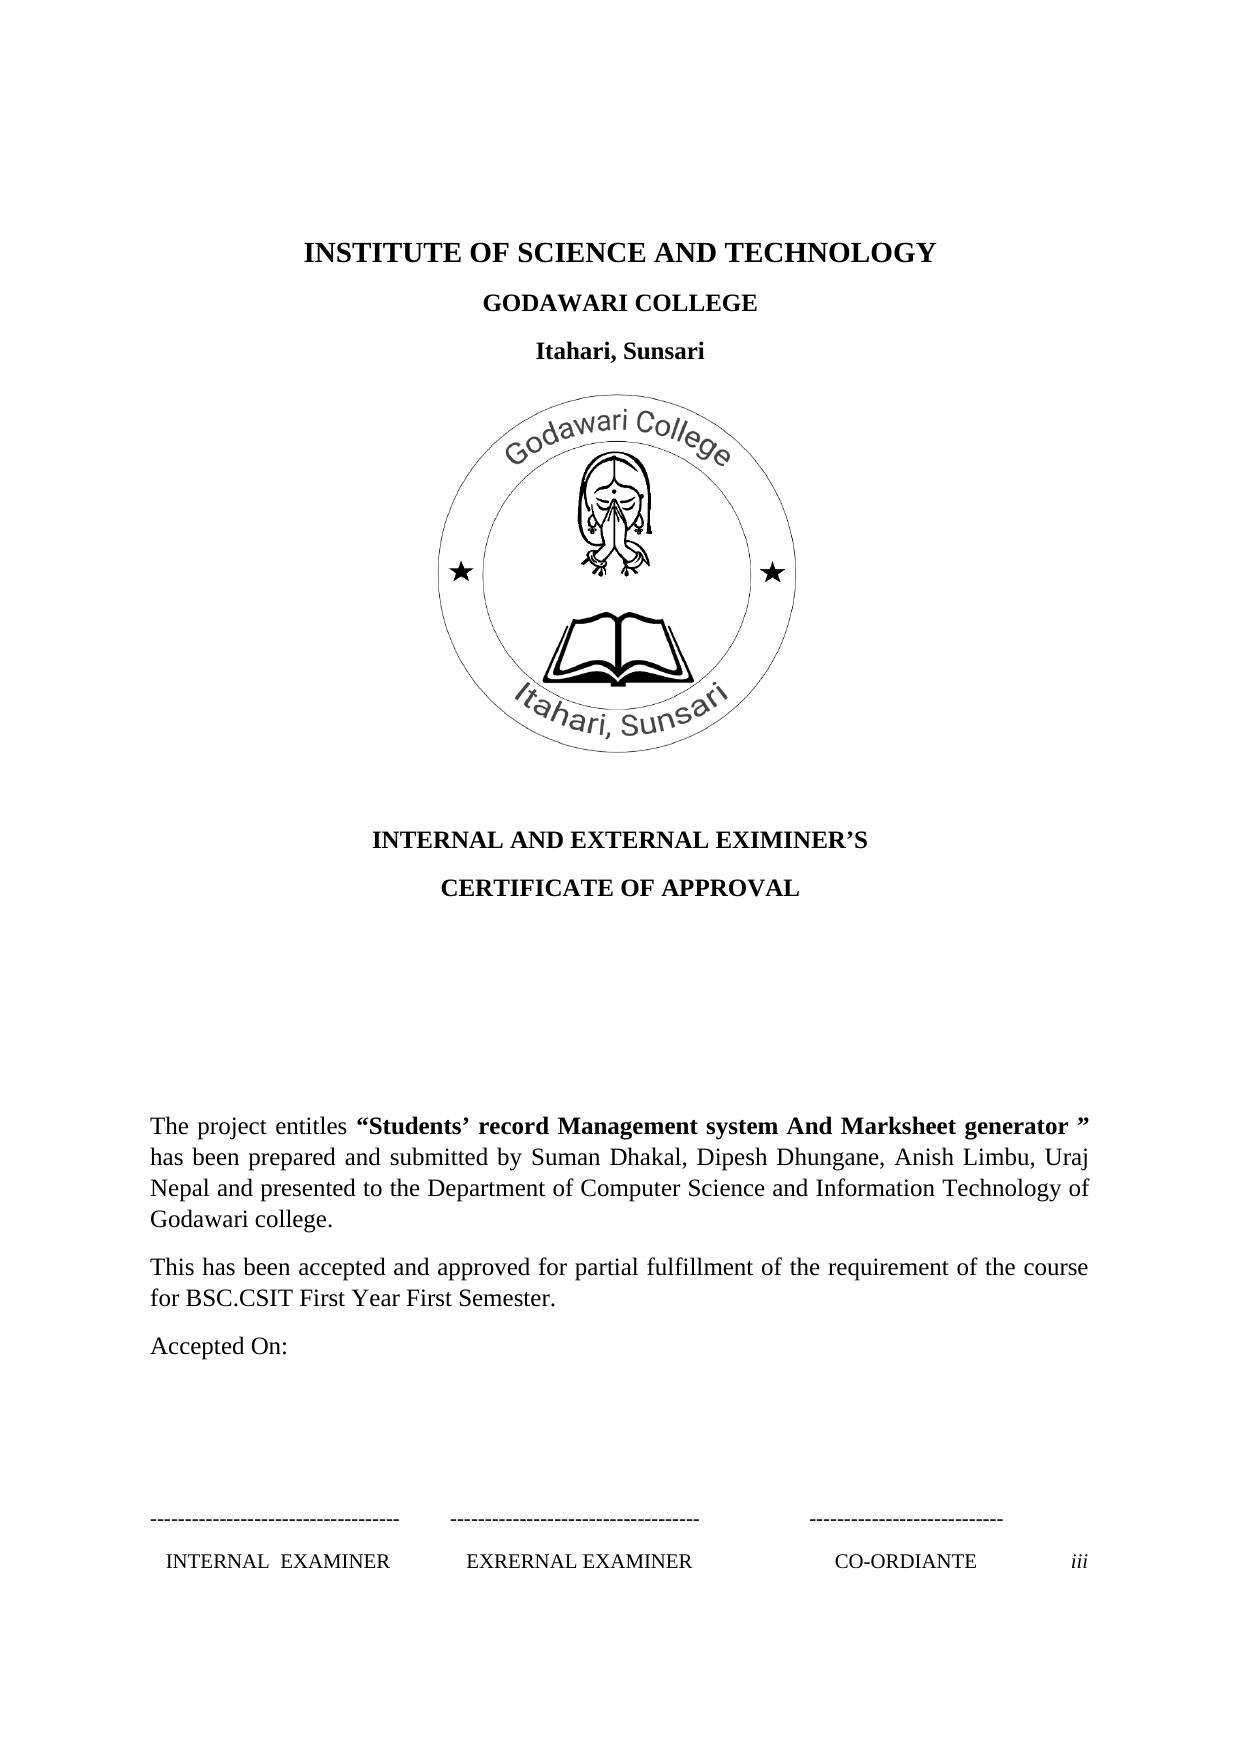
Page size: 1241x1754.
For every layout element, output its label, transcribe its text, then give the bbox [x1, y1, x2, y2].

text The project entitles “Students’ record Management system And Marksheet generator ” has been prepared and submitted by Suman Dhakal, Dipesh Dhungane, Anish Limbu, Uraj Nepal and presented to the Department of Computer Science and Information Technology of Godawari college. [150, 1111, 1090, 1233]
text CERTIFICATE OF APPROVAL [150, 873, 1090, 901]
text INSTITUTE OF SCIENCE AND TECHNOLOGY [150, 235, 1090, 269]
text INTERNAL EXAMINER EXRERNAL EXAMINER CO-ORDIANTE iii [150, 1549, 1090, 1573]
text This has been accepted and approved for partial fulfillment of the requirement of the course for BSC.CSIT First Year First Semester. [150, 1252, 1090, 1312]
text Accepted On: [150, 1331, 1090, 1359]
picture [432, 383, 808, 759]
text ------------------------------------ ------------------------------------ ---------------------------- [150, 1506, 1090, 1530]
text GODAWARI COLLEGE [150, 288, 1090, 317]
text Itahari, Sunsari [150, 336, 1090, 364]
text INTERNAL AND EXTERNAL EXIMINER’S [150, 825, 1090, 854]
